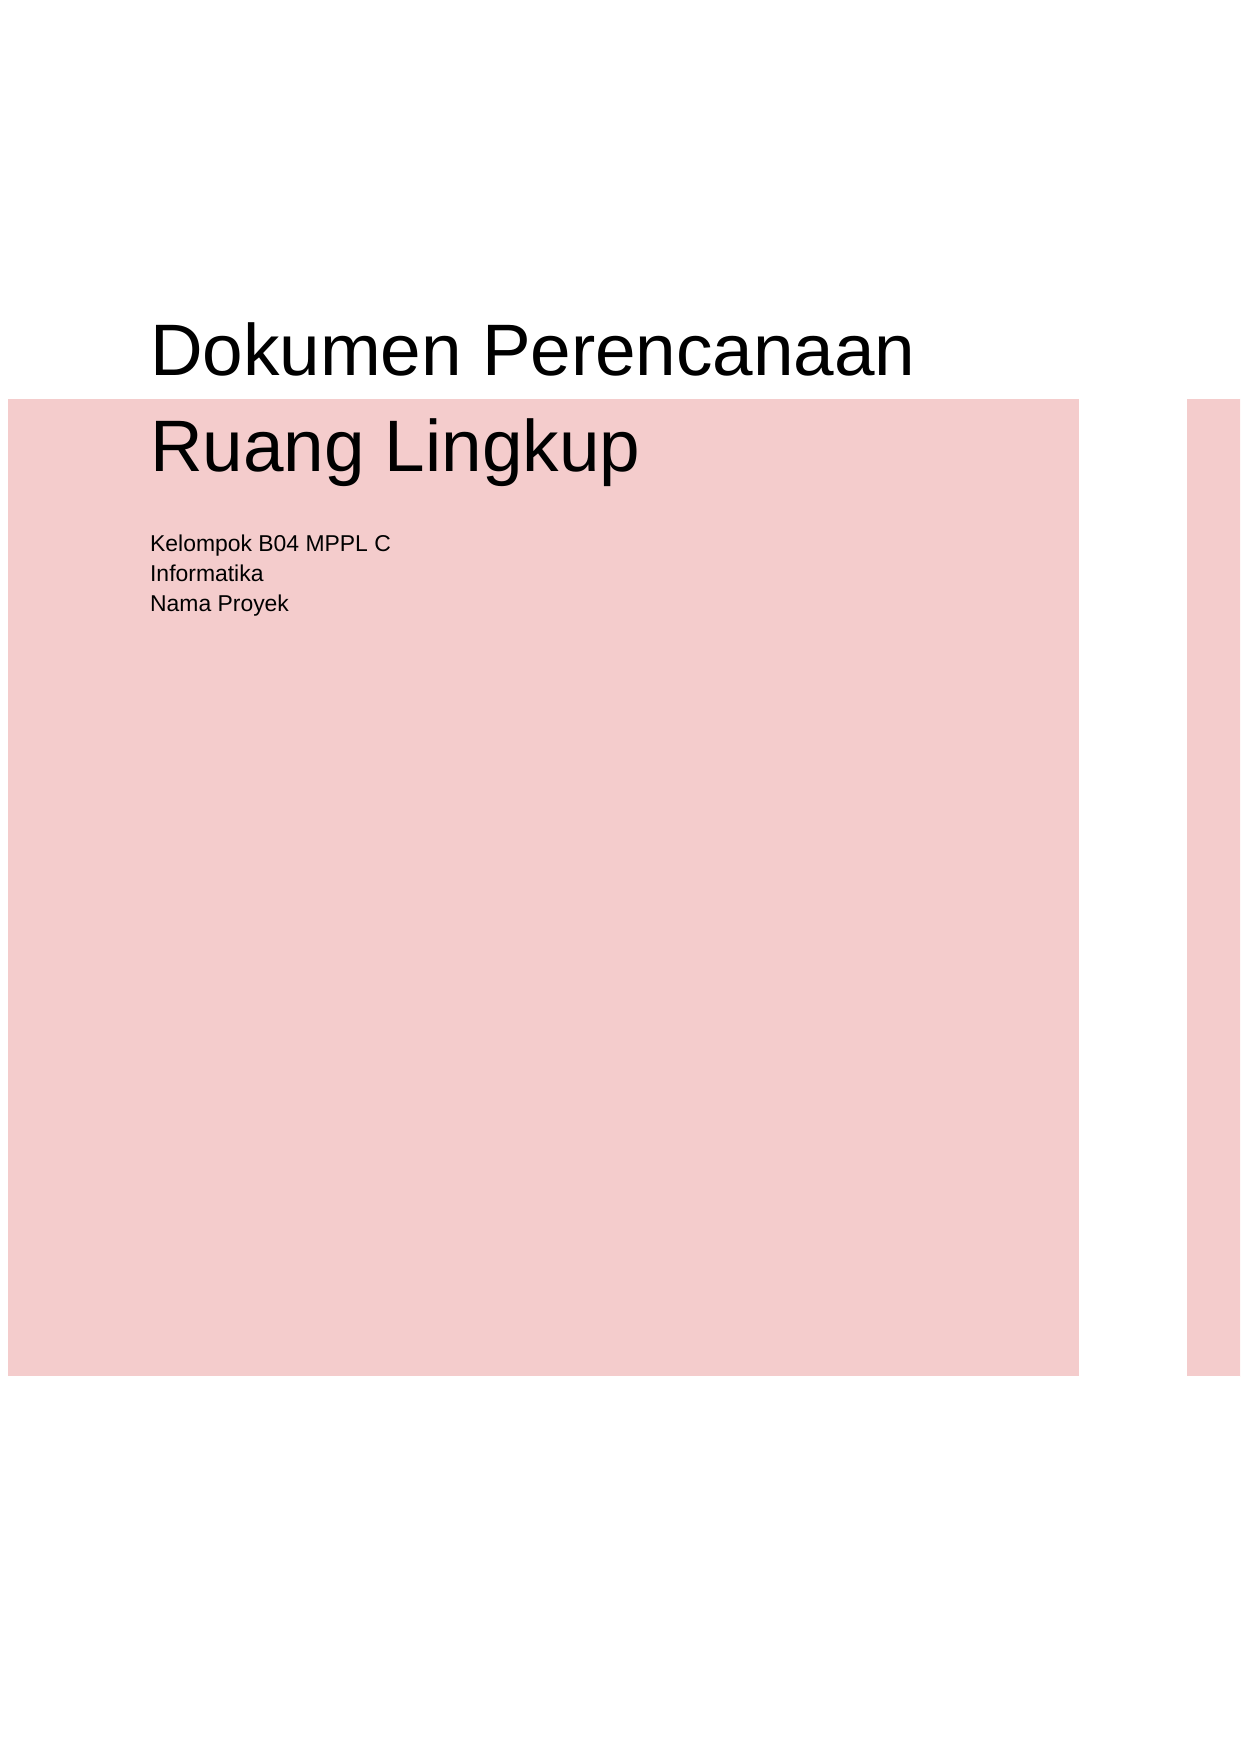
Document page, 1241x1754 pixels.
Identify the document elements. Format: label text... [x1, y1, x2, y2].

text Kelompok B04 MPPL C [150, 530, 1079, 556]
text Nama Proyek [150, 590, 1079, 616]
text Informatika [150, 560, 1079, 586]
text Dokumen Perencanaan Ruang Lingkup [150, 307, 1079, 487]
